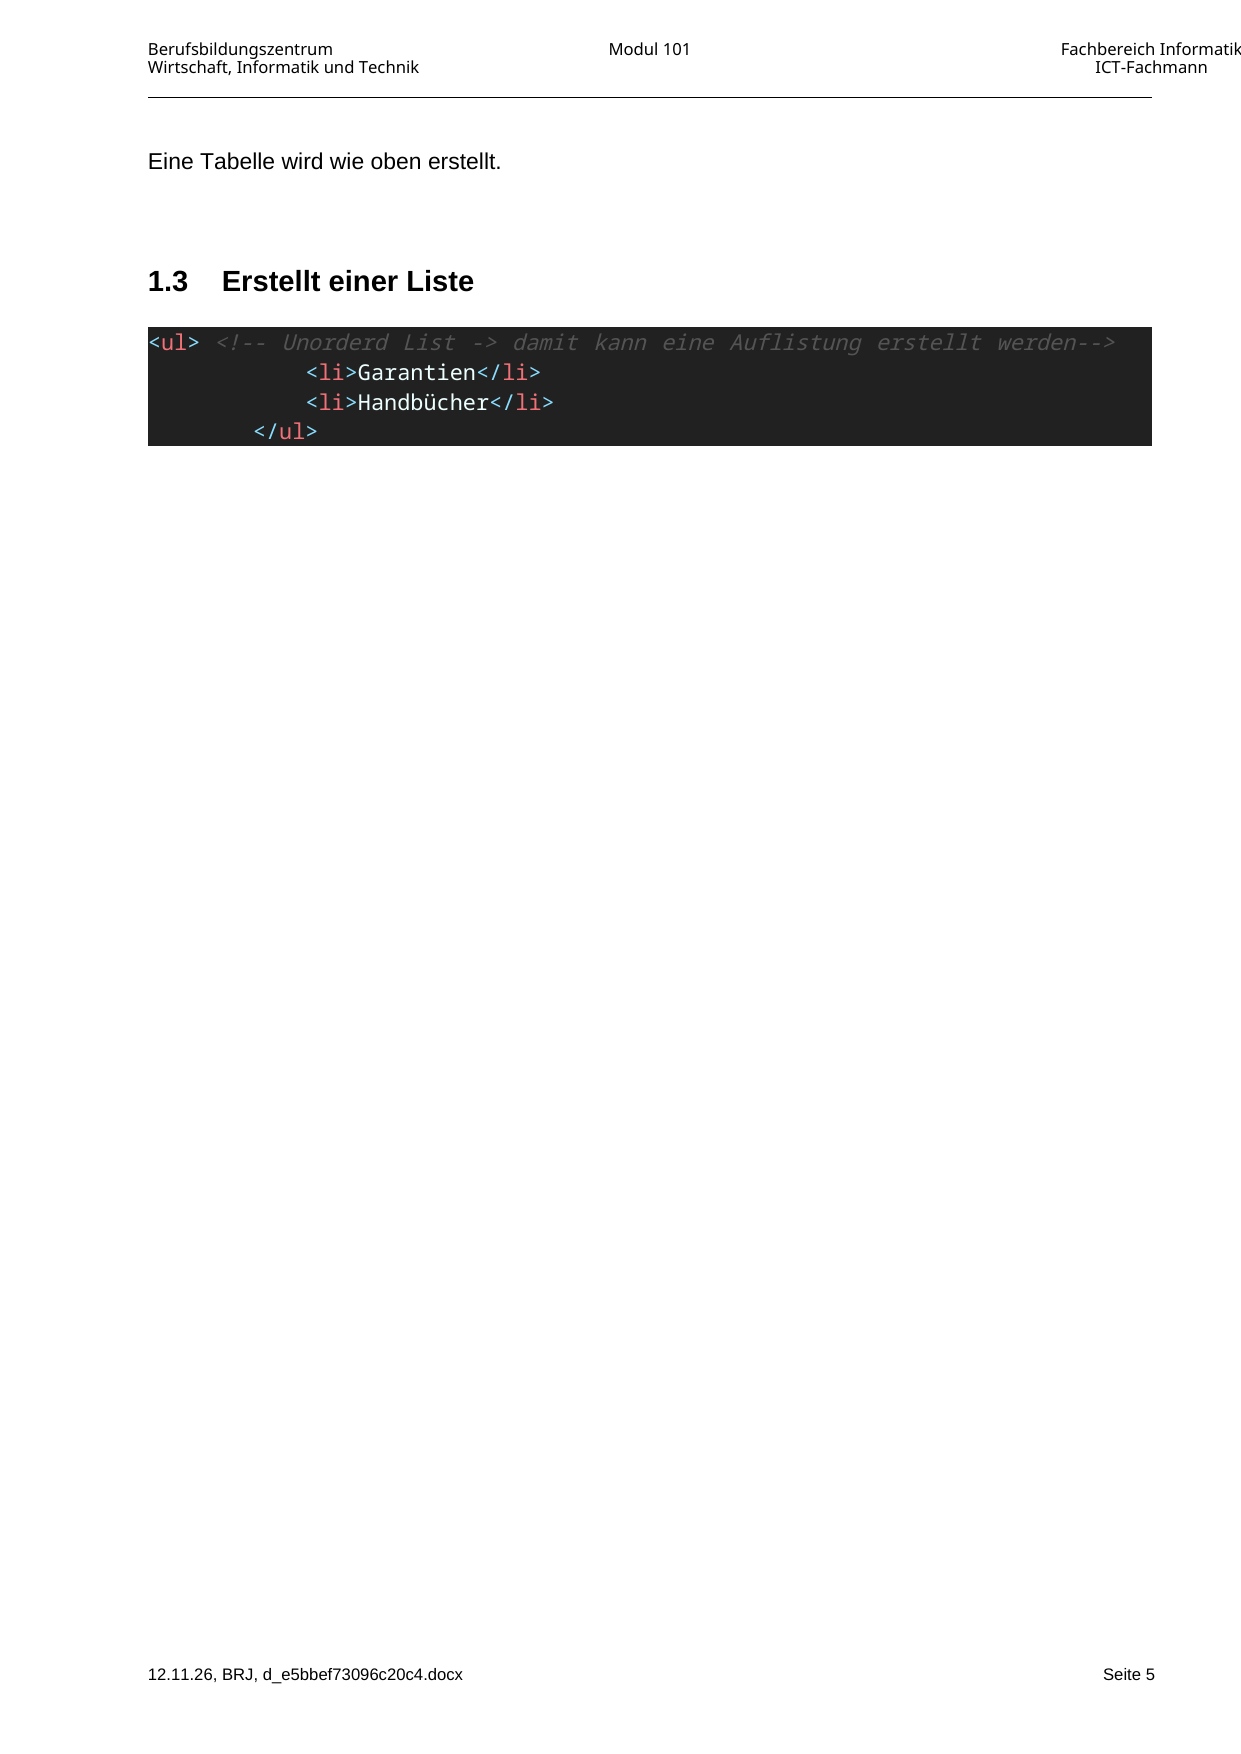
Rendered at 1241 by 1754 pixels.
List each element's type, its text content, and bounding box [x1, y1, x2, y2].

text <li>Handbücher</li> [148, 387, 1152, 416]
text <li>Garantien</li> [148, 357, 1152, 387]
text </ul> [148, 416, 1152, 446]
text <ul> <!-- Unorderd List -> damit kann eine Auflistung erstellt werden--> [148, 327, 1152, 357]
text Eine Tabelle wird wie oben erstellt. [148, 148, 1152, 174]
subtitle Erstellt einer Liste [148, 264, 1152, 298]
